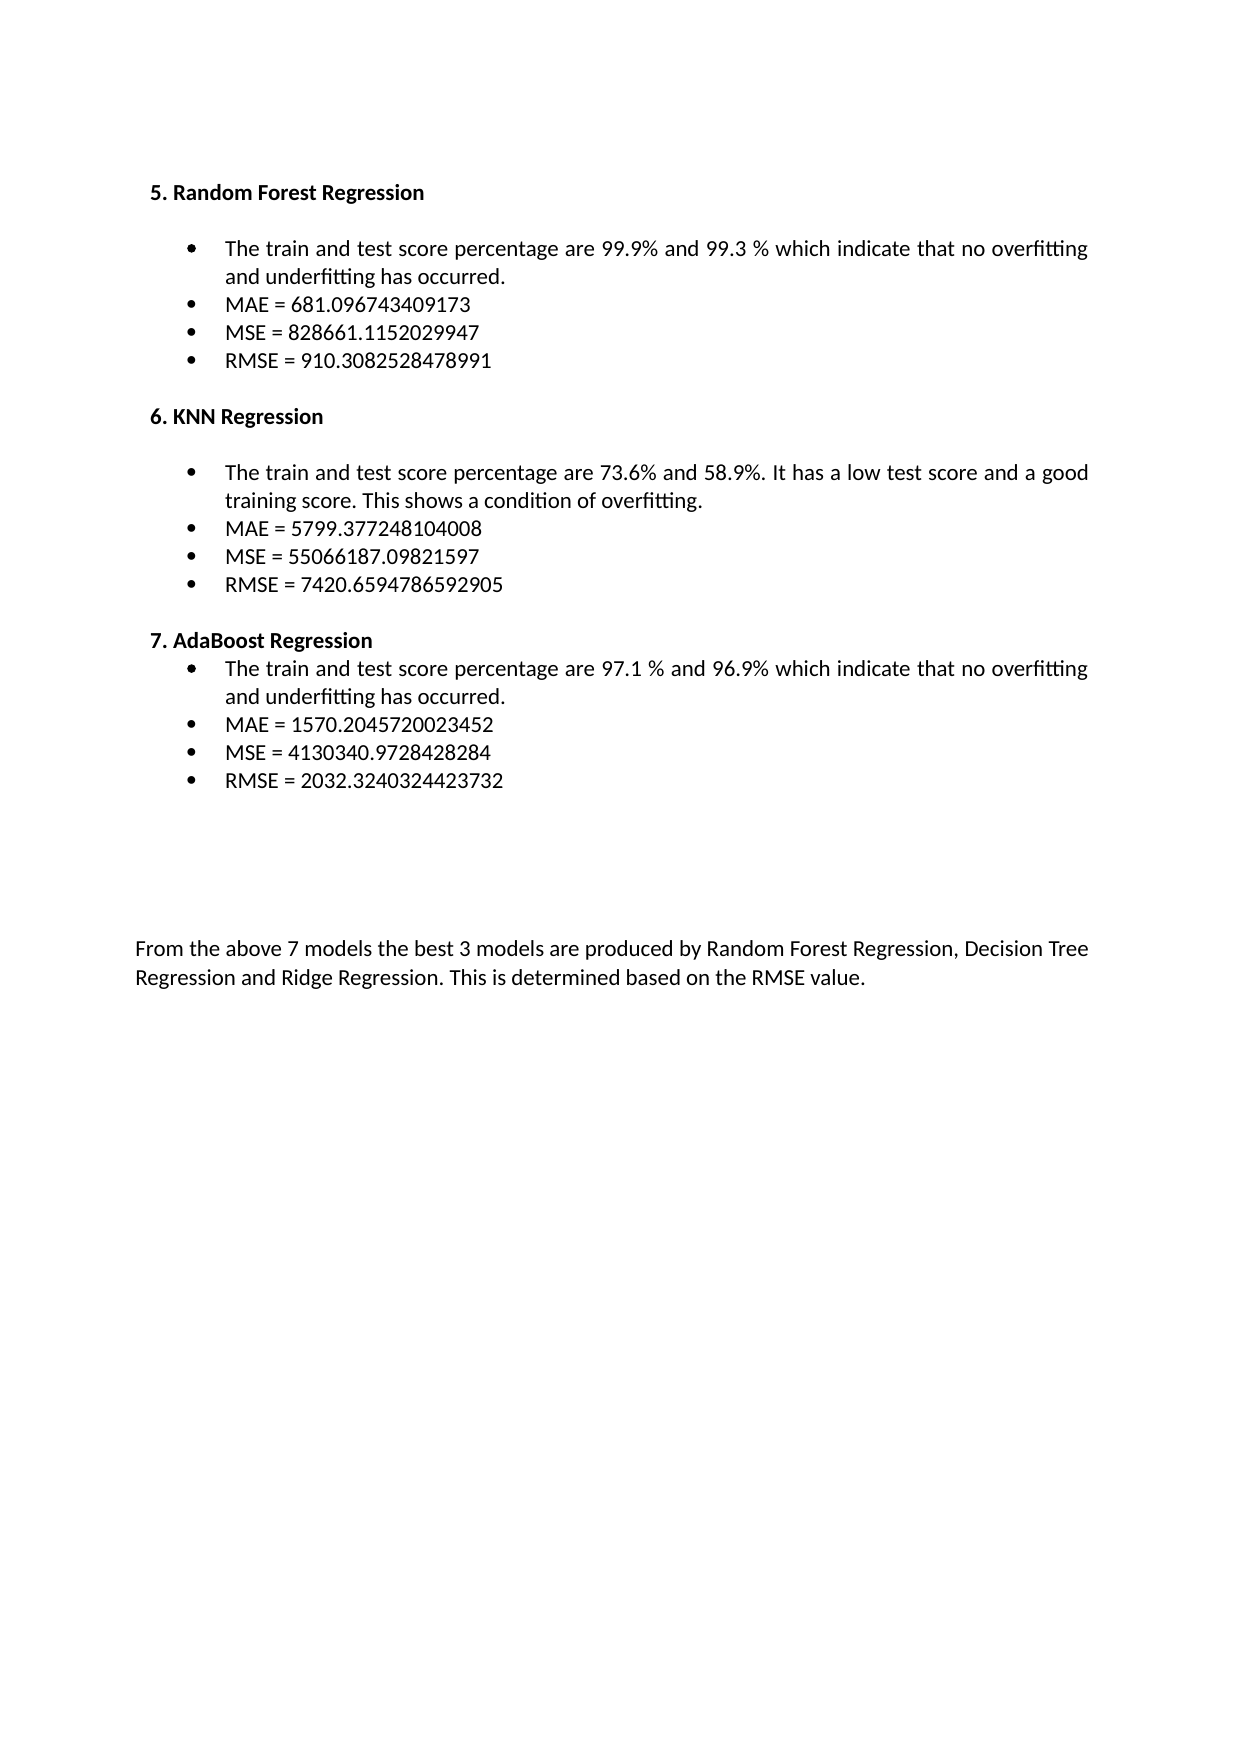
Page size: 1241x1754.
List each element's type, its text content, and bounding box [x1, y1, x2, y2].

text From the above 7 models the best 3 models are produced by Random Forest Regression, Decision Tree Regression and Ridge Regression. This is determined based on the RMSE value. [135, 934, 1090, 991]
text 5. Random Forest Regression [150, 178, 1090, 206]
list MSE = 55066187.09821597 [187, 542, 1090, 570]
text 6. KNN Regression [150, 402, 1090, 430]
list The train and test score percentage are 73.6% and 58.9%. It has a low test score and a good training score. This shows a condition of overfitting. [187, 458, 1090, 514]
list MSE = 4130340.9728428284 [187, 738, 1090, 766]
list The train and test score percentage are 97.1 % and 96.9% which indicate that no overfitting and underfitting has occurred. [187, 654, 1090, 710]
list The train and test score percentage are 99.9% and 99.3 % which indicate that no overfitting and underfitting has occurred. [187, 234, 1090, 290]
text 7. AdaBoost Regression [150, 626, 1090, 654]
list MSE = 828661.1152029947 [187, 318, 1090, 346]
list MAE = 1570.2045720023452 [187, 710, 1090, 738]
list MAE = 5799.377248104008 [187, 514, 1090, 542]
list RMSE = 2032.3240324423732 [187, 766, 1090, 794]
list RMSE = 910.3082528478991 [187, 346, 1090, 374]
list RMSE = 7420.6594786592905 [187, 570, 1090, 598]
list MAE = 681.096743409173 [187, 290, 1090, 318]
